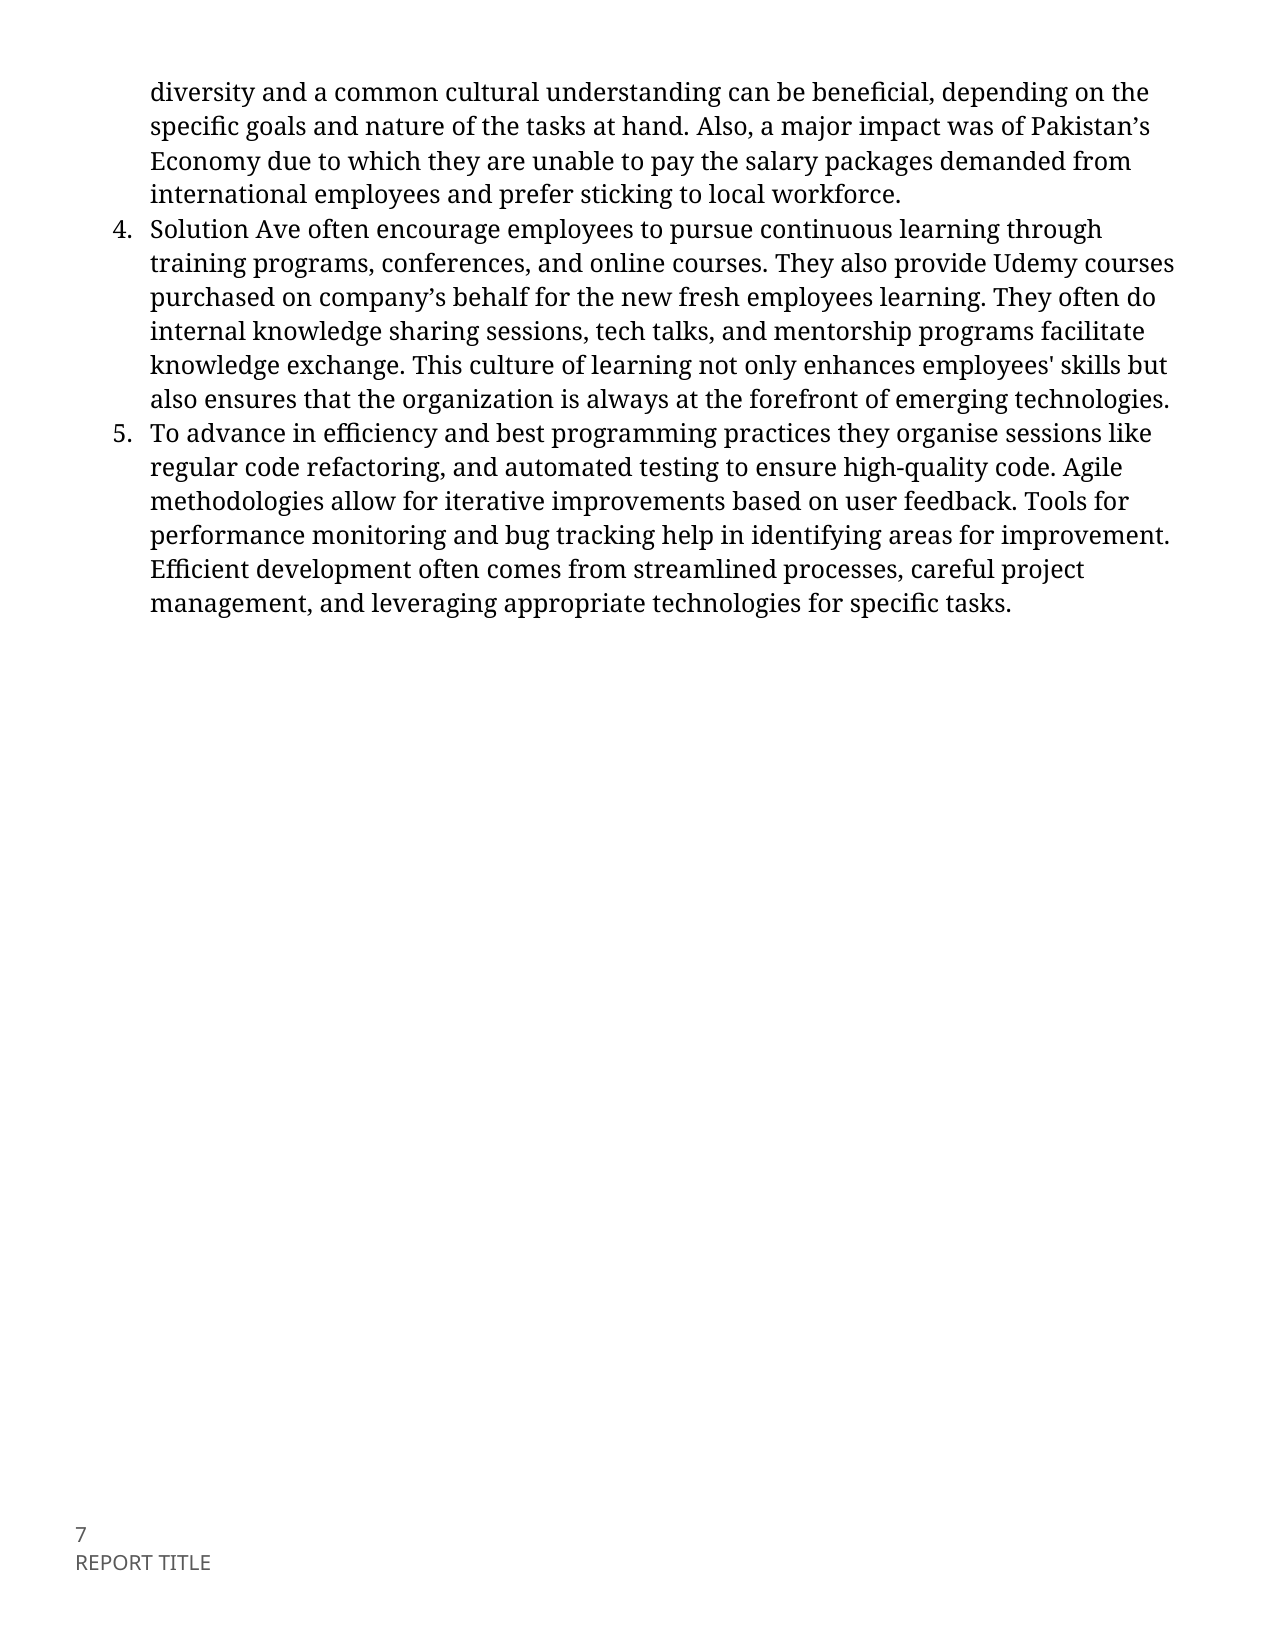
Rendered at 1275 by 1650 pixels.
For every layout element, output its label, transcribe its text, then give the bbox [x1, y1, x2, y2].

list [112, 75, 1200, 211]
list To advance in efficiency and best programming practices they organise sessions like regular code refactoring, and automated testing to ensure high-quality code. Agile methodologies allow for iterative improvements based on user feedback. Tools for performance monitoring and bug tracking help in identifying areas for improvement. Efficient development often comes from streamlined processes, careful project management, and leveraging appropriate technologies for specific tasks. [112, 416, 1200, 620]
list Solution Ave often encourage employees to pursue continuous learning through training programs, conferences, and online courses. They also provide Udemy courses purchased on company’s behalf for the new fresh employees learning. They often do internal knowledge sharing sessions, tech talks, and mentorship programs facilitate knowledge exchange. This culture of learning not only enhances employees' skills but also ensures that the organization is always at the forefront of emerging technologies. [112, 211, 1200, 416]
